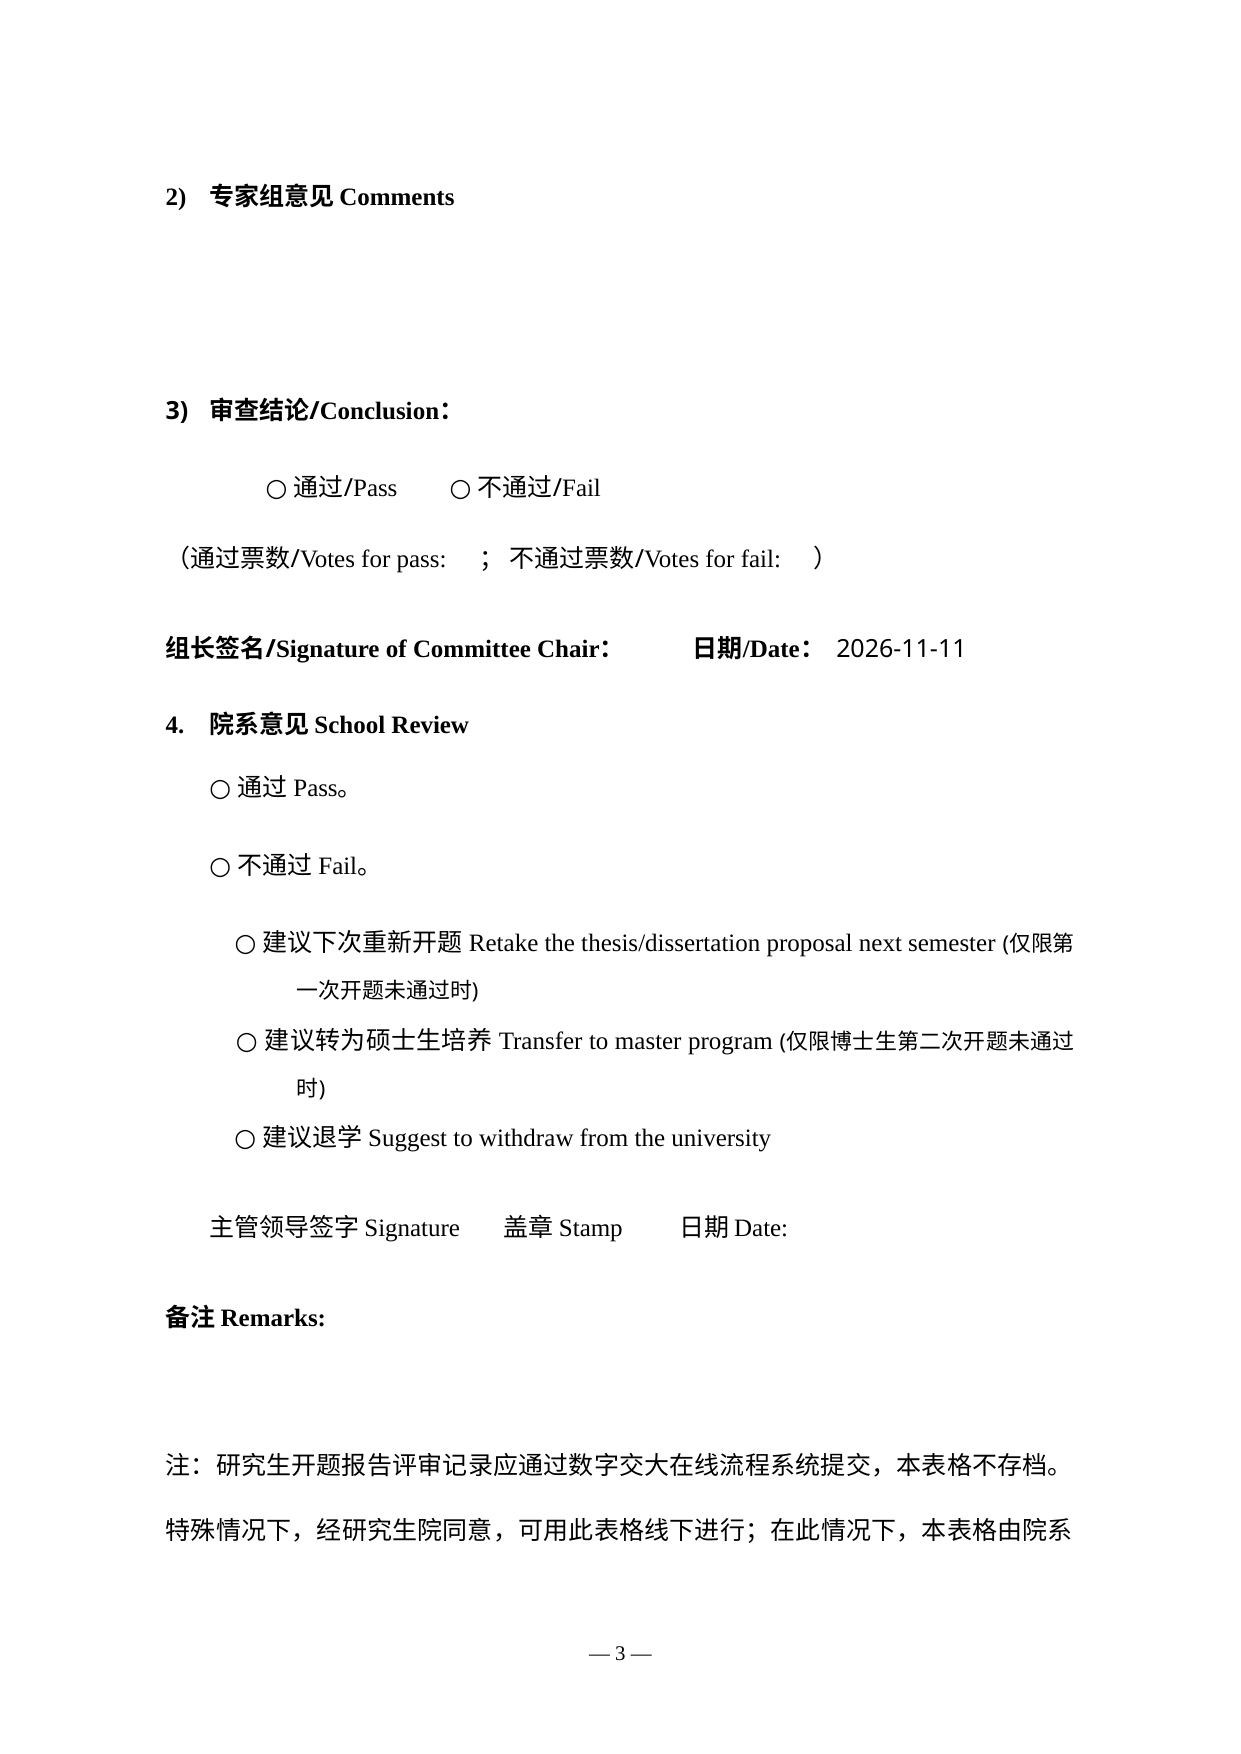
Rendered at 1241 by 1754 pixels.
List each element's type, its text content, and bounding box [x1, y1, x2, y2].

text ○ 建议下次重新开题 Retake the thesis/dissertation proposal next semester (仅限第一次开题未通过时) [209, 908, 1075, 1006]
text ○ 建议退学 Suggest to withdraw from the university [209, 1103, 1075, 1168]
text （通过票数/Votes for pass: ； 不通过票数/Votes for fail: ） [165, 524, 1075, 589]
text 组长签名/Signature of Committee Chair： 日期/Date： 2020-12-27 [165, 614, 1075, 679]
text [165, 1431, 1075, 1561]
text ○ 通过/Pass ○ 不通过/Fail [165, 453, 1075, 518]
text ○ 建议转为硕士生培养 Transfer to master program (仅限博士生第二次开题未通过时) [209, 1006, 1075, 1103]
text ○ 不通过 Fail。 [209, 831, 1075, 896]
list 院系意见School Review [165, 704, 1075, 741]
list 审查结论/Conclusion： [165, 376, 1075, 441]
text ○ 通过 Pass。 [209, 753, 1075, 818]
text 备注Remarks: [165, 1283, 1075, 1348]
text 主管领导签字Signature 盖章Stamp 日期Date: [209, 1193, 1075, 1258]
list 专家组意见Comments [165, 162, 1075, 227]
